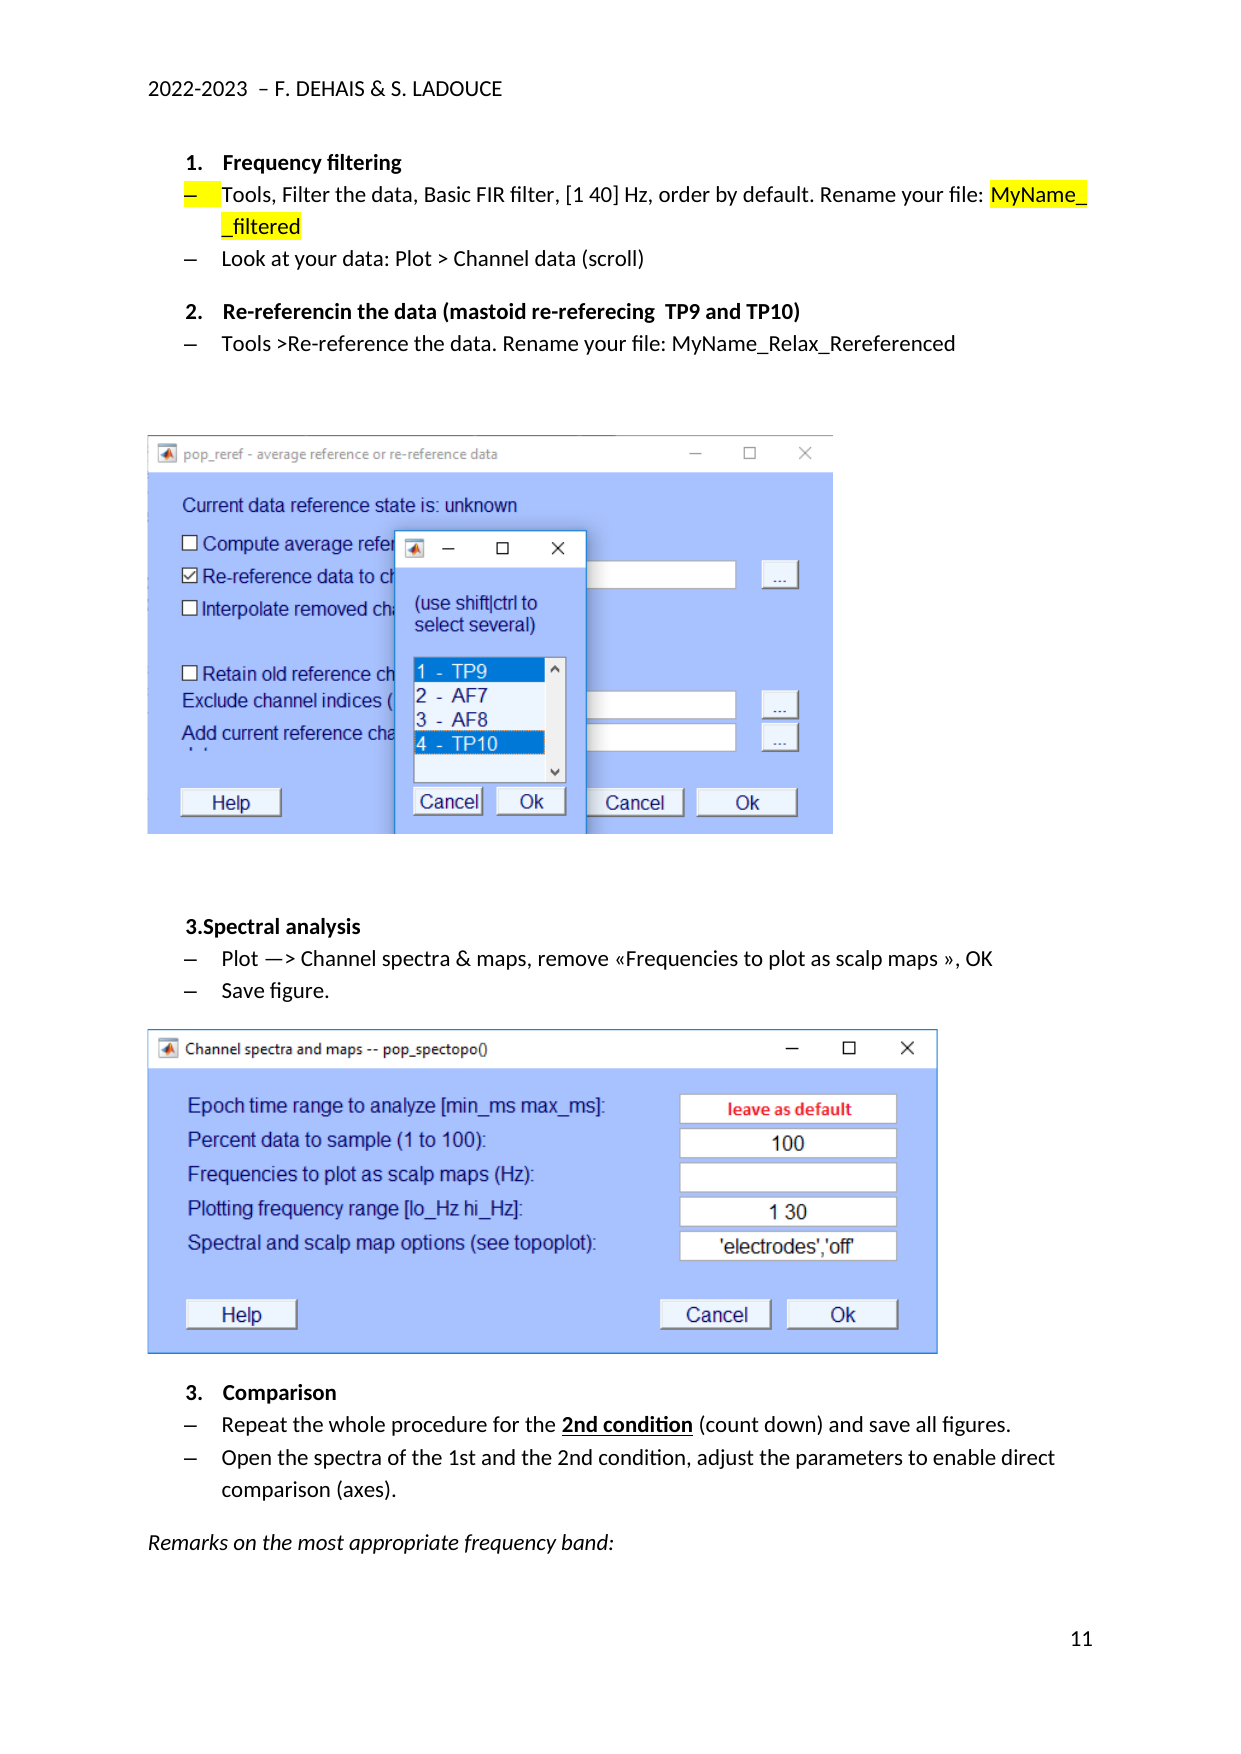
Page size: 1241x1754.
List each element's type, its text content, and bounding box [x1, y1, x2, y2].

picture [147, 1029, 938, 1354]
subtitle Re-referencin the data (mastoid re-referecing TP9 and TP10) [185, 297, 1093, 325]
subtitle Frequency filtering [185, 148, 1093, 176]
text Remarks on the most appropriate frequency band: [148, 1528, 1093, 1556]
list Tools, Filter the data, Basic FIR filter, [1 40] Hz, order by default. Rename your file: MyName_ _filtered [184, 180, 1093, 240]
subtitle Comparison [185, 1378, 1093, 1406]
list Repeat the whole procedure for the 2nd condition (count down) and save all figures. [184, 1411, 1093, 1438]
list Plot —> Channel spectra & maps, remove «Frequencies to plot as scalp maps », OK [184, 944, 1093, 972]
picture [147, 435, 833, 834]
list Save figure. [184, 976, 1093, 1004]
subtitle 3.Spectral analysis [185, 912, 1093, 940]
list Open the spectra of the 1st and the 2nd condition, adjust the parameters to enable direct comparison (axes). [184, 1443, 1093, 1503]
list Tools >Re-reference the data. Rename your file: MyName_Relax_Rereferenced [184, 329, 1093, 357]
list Look at your data: Plot > Channel data (scroll) [184, 244, 1093, 272]
